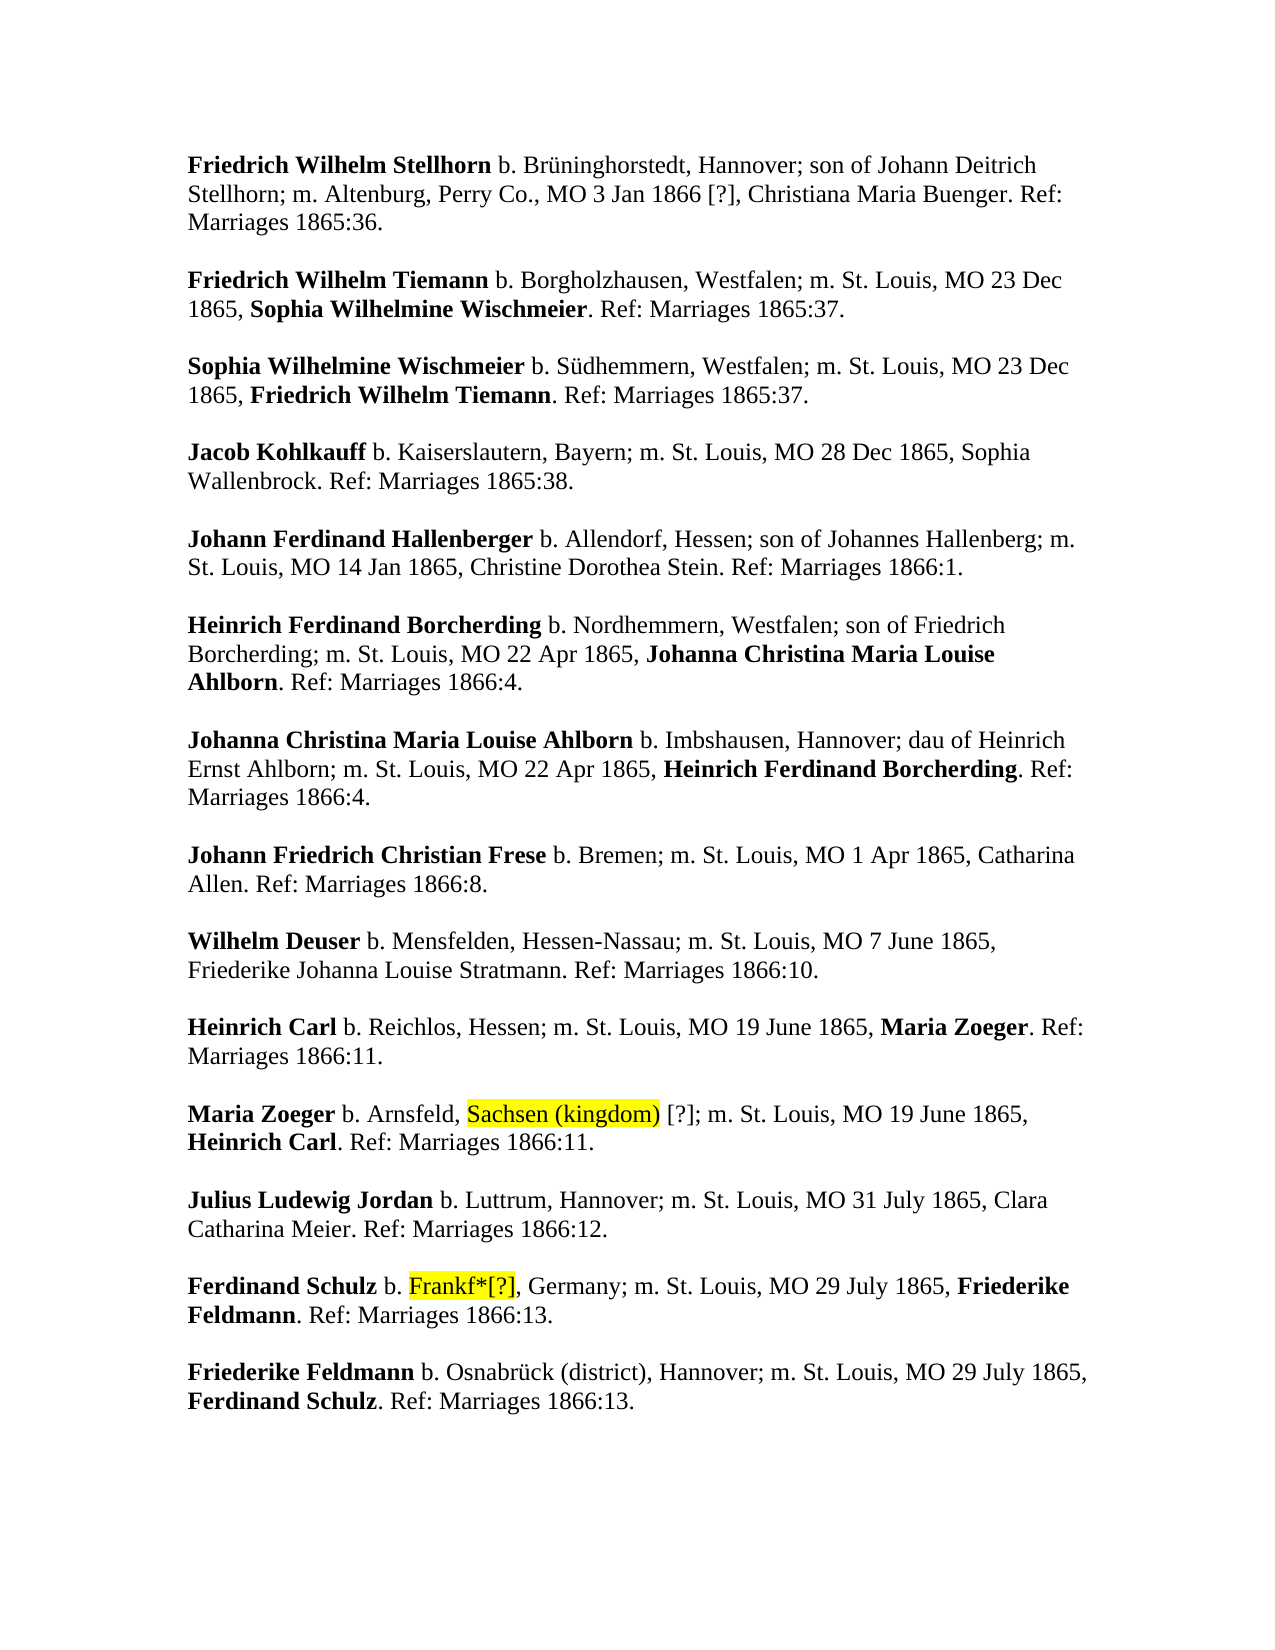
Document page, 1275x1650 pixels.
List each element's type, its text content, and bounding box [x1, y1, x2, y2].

text Sophia Wilhelmine Wischmeier b. Südhemmern, Westfalen; m. St. Louis, MO 23 Dec 1865, Friedrich Wilhelm Tiemann. Ref: Marriages 1865:37. [187, 351, 1087, 409]
text Friederike Feldmann b. Osnabrück (district), Hannover; m. St. Louis, MO 29 July 1865, Ferdinand Schulz. Ref: Marriages 1866:13. [187, 1357, 1087, 1415]
text Heinrich Ferdinand Borcherding b. Nordhemmern, Westfalen; son of Friedrich Borcherding; m. St. Louis, MO 22 Apr 1865, Johanna Christina Maria Louise Ahlborn. Ref: Marriages 1866:4. [187, 610, 1087, 696]
text Maria Zoeger b. Arnsfeld, Sachsen (kingdom) [?]; m. St. Louis, MO 19 June 1865, Heinrich Carl. Ref: Marriages 1866:11. [187, 1099, 1087, 1156]
text Heinrich Carl b. Reichlos, Hessen; m. St. Louis, MO 19 June 1865, Maria Zoeger. Ref: Marriages 1866:11. [187, 1012, 1087, 1070]
text Johanna Christina Maria Louise Ahlborn b. Imbshausen, Hannover; dau of Heinrich Ernst Ahlborn; m. St. Louis, MO 22 Apr 1865, Heinrich Ferdinand Borcherding. Ref: Marriages 1866:4. [187, 725, 1087, 811]
text Johann Friedrich Christian Frese b. Bremen; m. St. Louis, MO 1 Apr 1865, Catharina Allen. Ref: Marriages 1866:8. [187, 840, 1087, 897]
text Ferdinand Schulz b. Frankf*[?], Germany; m. St. Louis, MO 29 July 1865, Friederike Feldmann. Ref: Marriages 1866:13. [187, 1271, 1087, 1329]
text Johann Ferdinand Hallenberger b. Allendorf, Hessen; son of Johannes Hallenberg; m. St. Louis, MO 14 Jan 1865, Christine Dorothea Stein. Ref: Marriages 1866:1. [187, 524, 1087, 581]
text Wilhelm Deuser b. Mensfelden, Hessen-Nassau; m. St. Louis, MO 7 June 1865, Friederike Johanna Louise Stratmann. Ref: Marriages 1866:10. [187, 926, 1087, 984]
text Friedrich Wilhelm Stellhorn b. Brüninghorstedt, Hannover; son of Johann Deitrich Stellhorn; m. Altenburg, Perry Co., MO 3 Jan 1866 [?], Christiana Maria Buenger. Ref: Marriages 1865:36. [187, 150, 1087, 236]
text Friedrich Wilhelm Tiemann b. Borgholzhausen, Westfalen; m. St. Louis, MO 23 Dec 1865, Sophia Wilhelmine Wischmeier. Ref: Marriages 1865:37. [187, 265, 1087, 322]
text Julius Ludewig Jordan b. Luttrum, Hannover; m. St. Louis, MO 31 July 1865, Clara Catharina Meier. Ref: Marriages 1866:12. [187, 1185, 1087, 1242]
text Jacob Kohlkauff b. Kaiserslautern, Bayern; m. St. Louis, MO 28 Dec 1865, Sophia Wallenbrock. Ref: Marriages 1865:38. [187, 437, 1087, 495]
